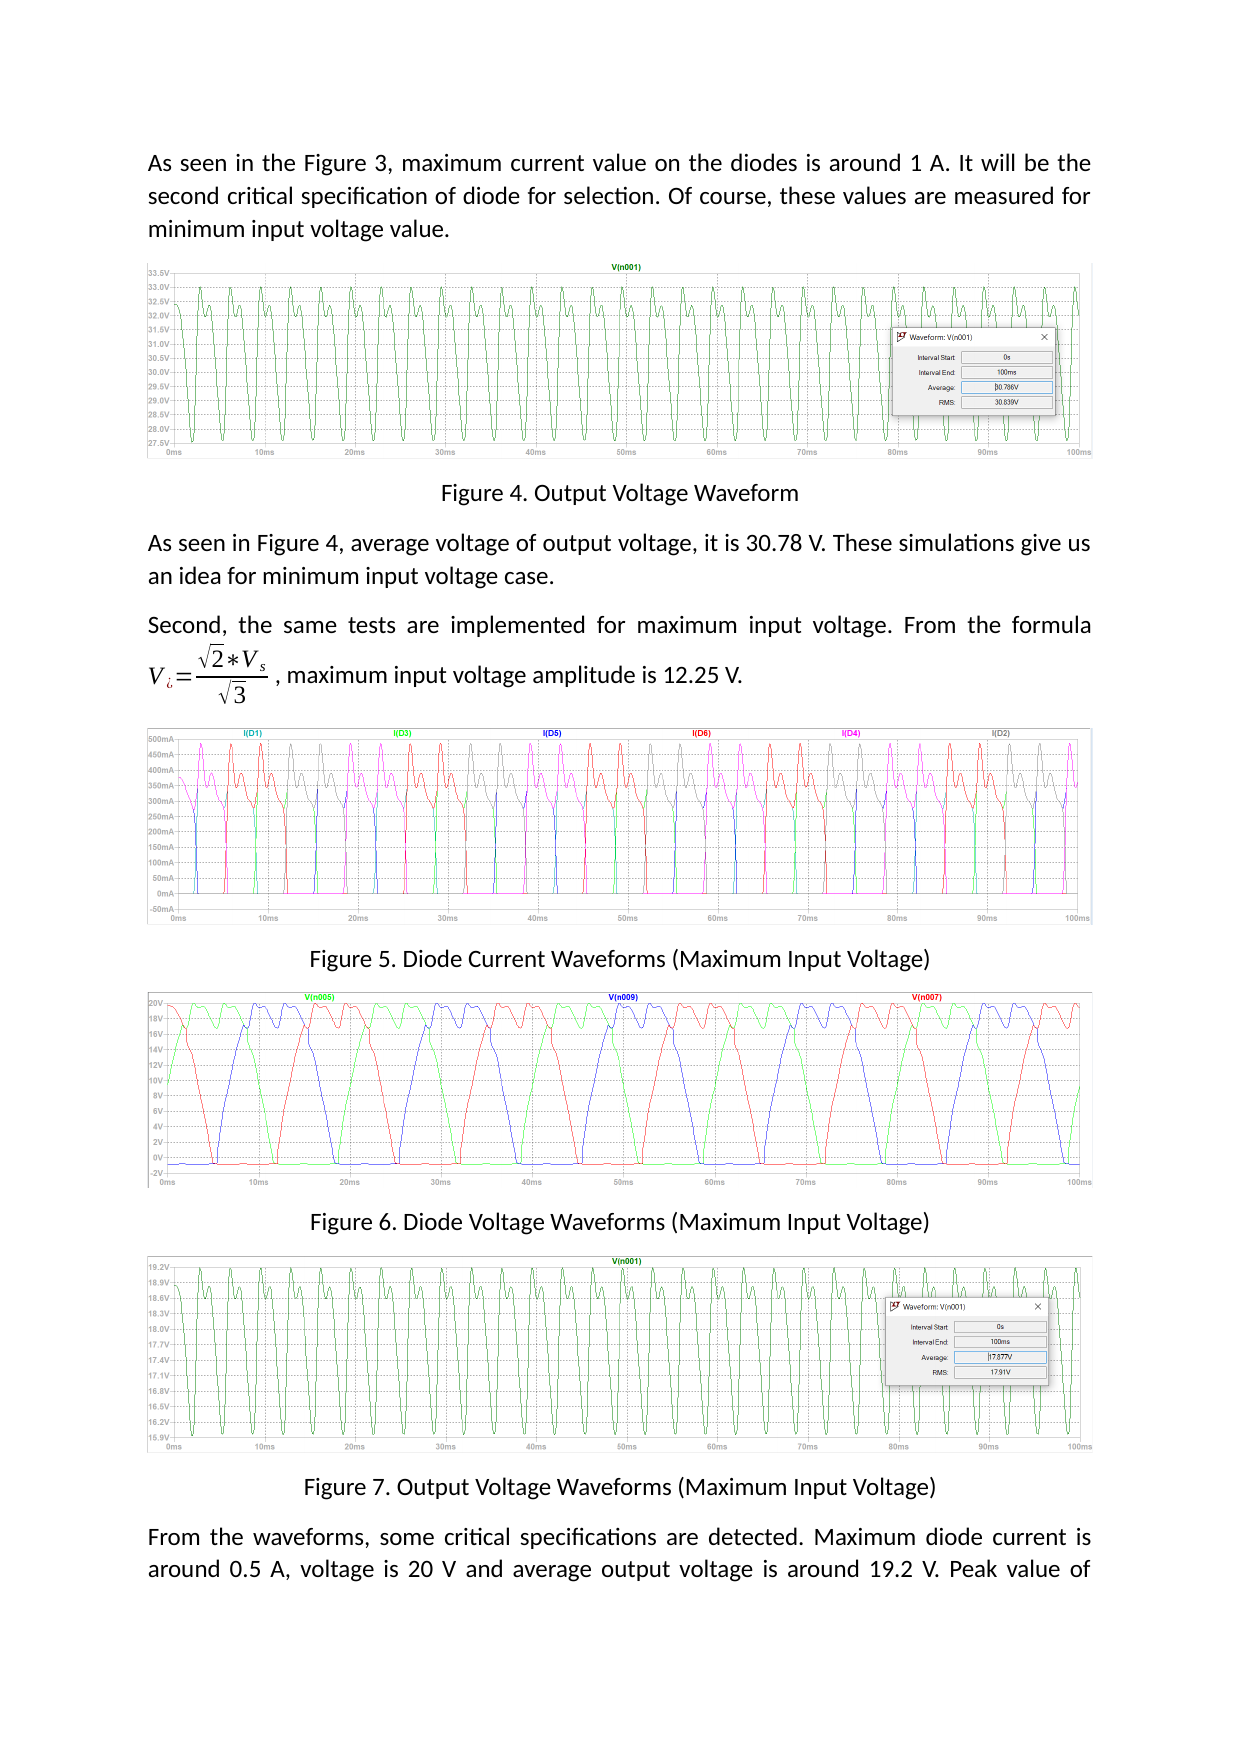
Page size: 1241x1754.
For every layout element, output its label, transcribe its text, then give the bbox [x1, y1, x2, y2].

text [148, 1521, 1093, 1584]
picture [147, 263, 1093, 459]
text Figure 7. Output Voltage Waveforms (Maximum Input Voltage) [148, 1471, 1093, 1502]
picture [147, 992, 1093, 1188]
text As seen in the Figure 3, maximum current value on the diodes is around 1 A. It will be the second critical specification of diode for selection. Of course, these values are measured for minimum input voltage value. [148, 148, 1093, 244]
text As seen in Figure 4, average voltage of output voltage, it is 30.78 V. These simulations give us an idea for minimum input voltage case. [148, 527, 1093, 590]
text Figure 5. Diode Current Waveforms (Maximum Input Voltage) [148, 943, 1093, 973]
text Figure 6. Diode Voltage Waveforms (Maximum Input Voltage) [148, 1206, 1093, 1237]
text Figure 4. Output Voltage Waveform [148, 477, 1093, 508]
picture [147, 728, 1093, 925]
picture [147, 1256, 1093, 1453]
text Second, the same tests are implemented for maximum input voltage. From the formula , maximum input voltage amplitude is 12.25 V. [148, 609, 1093, 709]
